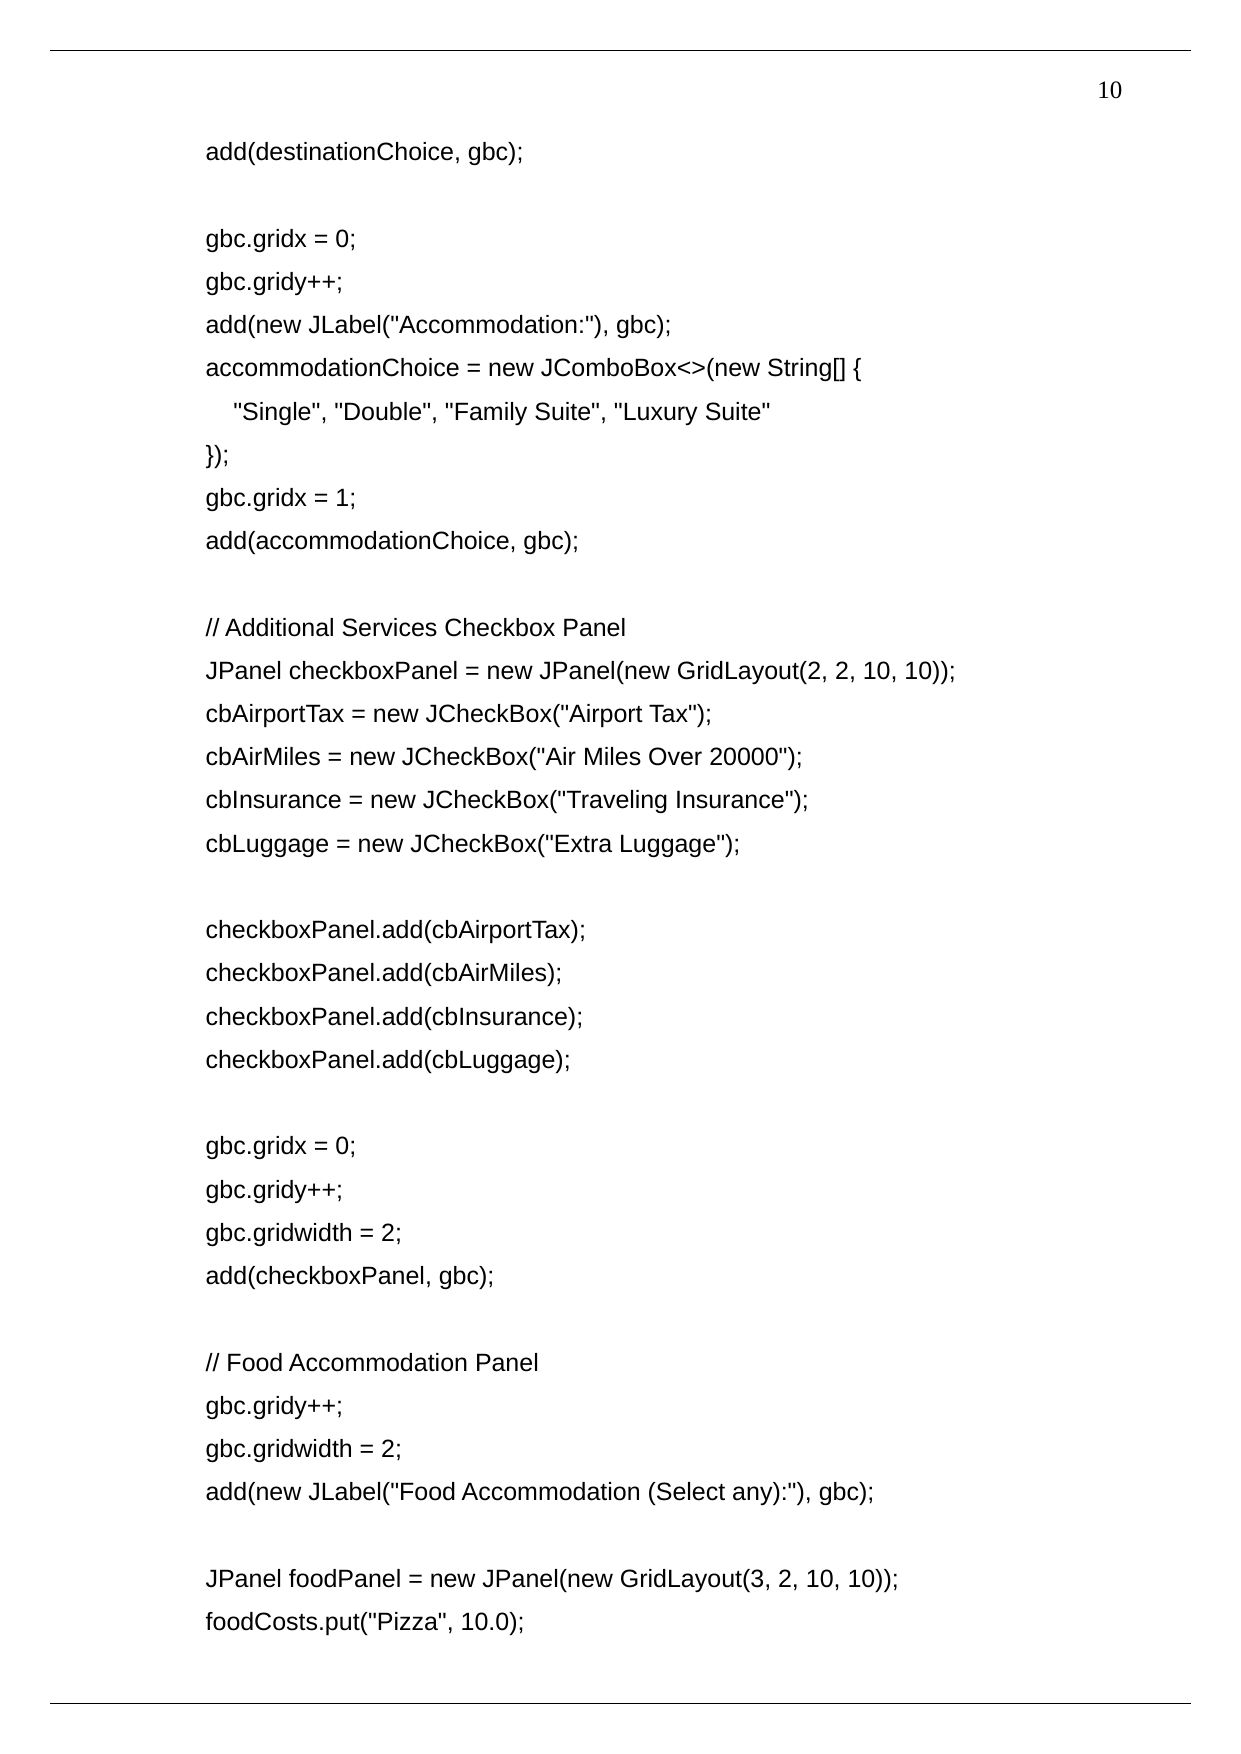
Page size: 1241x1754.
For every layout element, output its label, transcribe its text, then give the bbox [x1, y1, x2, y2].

text checkboxPanel.add(cbAirportTax); [150, 915, 1129, 944]
text cbInsurance = new JCheckBox("Traveling Insurance"); [150, 786, 1129, 814]
text add(checkboxPanel, gbc); [150, 1261, 1129, 1290]
text cbLuggage = new JCheckBox("Extra Luggage"); [150, 829, 1129, 857]
text gbc.gridwidth = 2; [150, 1218, 1129, 1247]
text checkboxPanel.add(cbLuggage); [150, 1045, 1129, 1074]
text accommodationChoice = new JComboBox<>(new String[] { [150, 353, 1129, 382]
text gbc.gridx = 0; [150, 223, 1129, 252]
text checkboxPanel.add(cbInsurance); [150, 1002, 1129, 1030]
text foodCosts.put("Pizza", 10.0); [150, 1607, 1129, 1636]
text // Additional Services Checkbox Panel [150, 613, 1129, 641]
text gbc.gridx = 0; [150, 1131, 1129, 1160]
text cbAirMiles = new JCheckBox("Air Miles Over 20000"); [150, 742, 1129, 771]
text gbc.gridy++; [150, 1174, 1129, 1203]
text cbAirportTax = new JCheckBox("Airport Tax"); [150, 699, 1129, 728]
text gbc.gridy++; [150, 267, 1129, 296]
text checkboxPanel.add(cbAirMiles); [150, 958, 1129, 987]
text add(new JLabel("Food Accommodation (Select any):"), gbc); [150, 1477, 1129, 1506]
text gbc.gridwidth = 2; [150, 1434, 1129, 1463]
text JPanel checkboxPanel = new JPanel(new GridLayout(2, 2, 10, 10)); [150, 656, 1129, 684]
text gbc.gridx = 1; [150, 483, 1129, 512]
text // Food Accommodation Panel [150, 1347, 1129, 1376]
text add(destinationChoice, gbc); [150, 137, 1129, 166]
text }); [150, 440, 1129, 468]
text JPanel foodPanel = new JPanel(new GridLayout(3, 2, 10, 10)); [150, 1564, 1129, 1592]
text "Single", "Double", "Family Suite", "Luxury Suite" [150, 396, 1129, 425]
text gbc.gridy++; [150, 1391, 1129, 1419]
text add(accommodationChoice, gbc); [150, 526, 1129, 555]
text add(new JLabel("Accommodation:"), gbc); [150, 310, 1129, 339]
